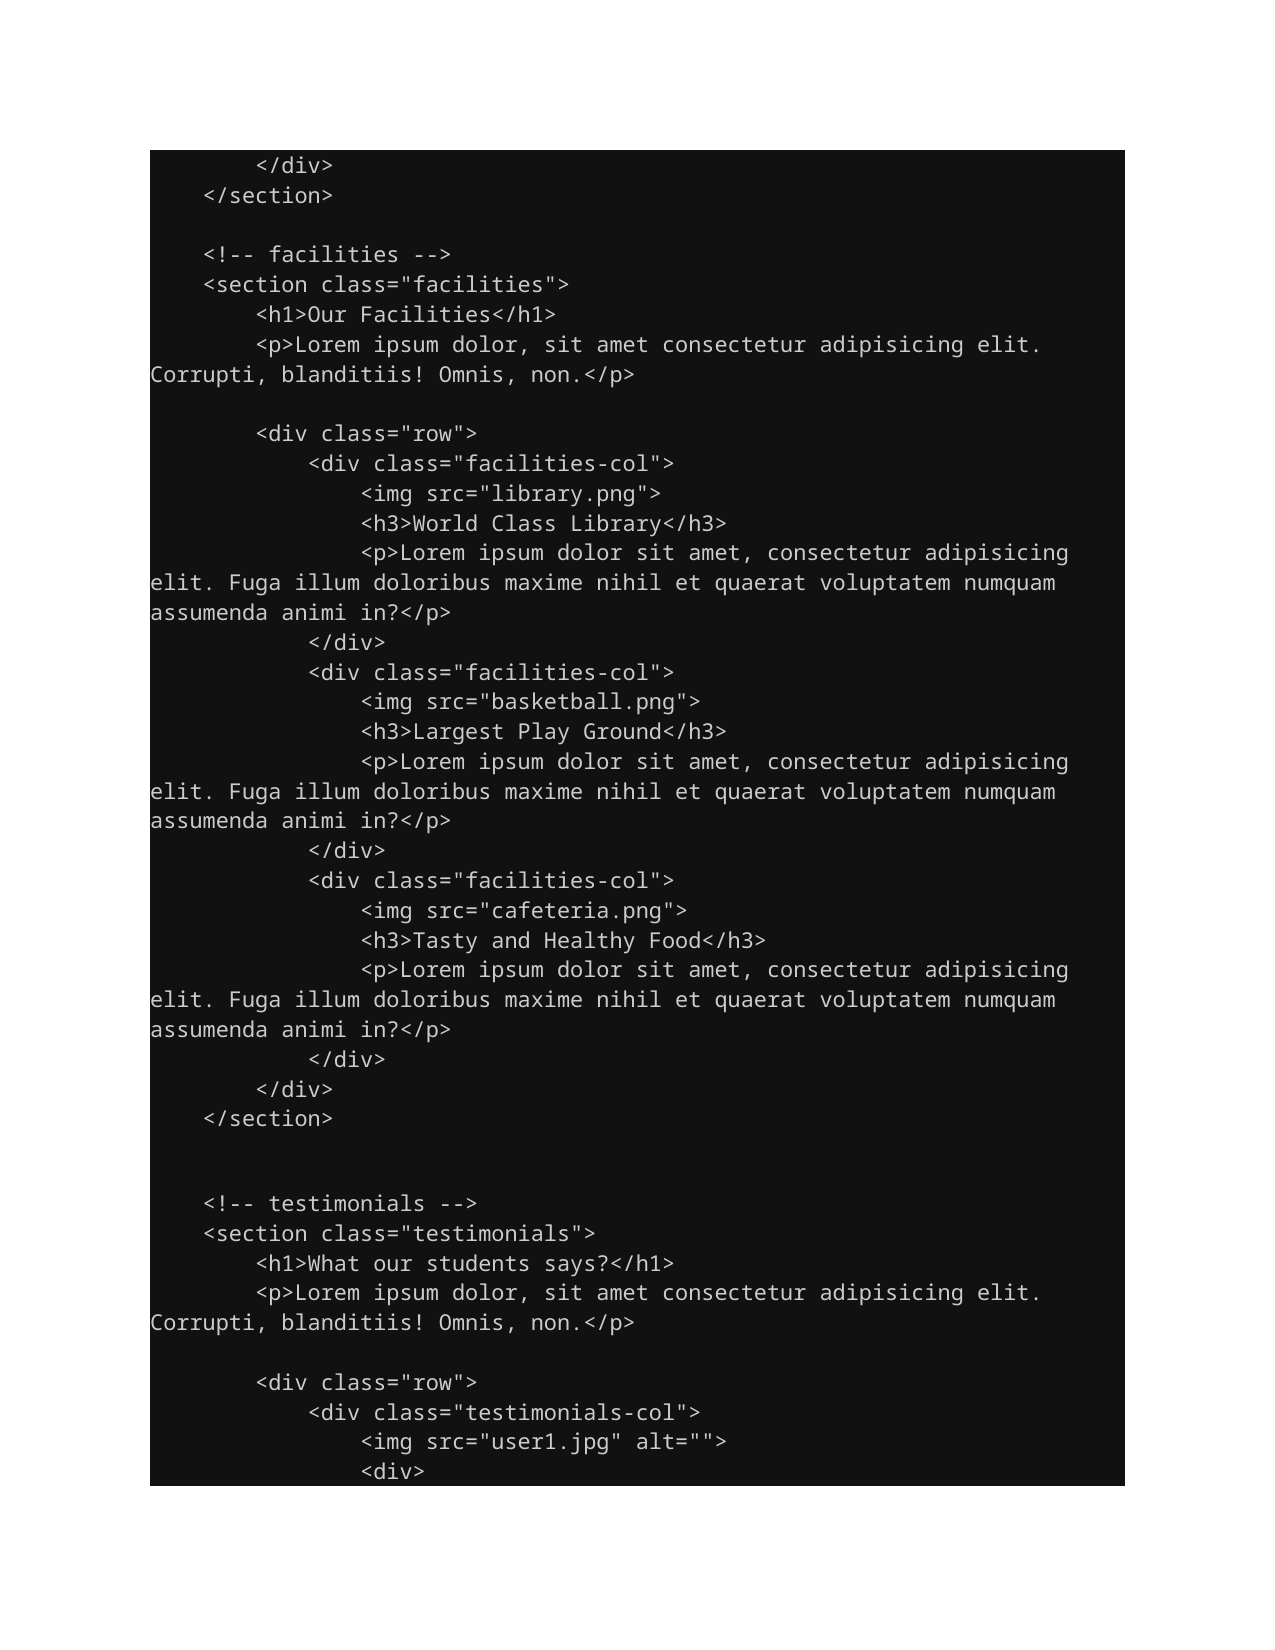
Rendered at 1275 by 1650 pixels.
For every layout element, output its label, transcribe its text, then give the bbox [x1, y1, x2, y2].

text <div class="row"> [150, 418, 1125, 448]
text <!-- facilities --> [150, 239, 1125, 269]
text </div> [150, 1044, 1125, 1073]
text <!-- testimonials --> [150, 1188, 1125, 1218]
text <div> [150, 1456, 1125, 1486]
text <p>Lorem ipsum dolor, sit amet consectetur adipisicing elit. Corrupti, blanditiis! Omnis, non.</p> [150, 1277, 1125, 1337]
text <h1>Our Facilities</h1> [150, 299, 1125, 329]
text <p>Lorem ipsum dolor sit amet, consectetur adipisicing elit. Fuga illum doloribus maxime nihil et quaerat voluptatem numquam assumenda animi in?</p> [150, 746, 1125, 835]
text </div> [150, 835, 1125, 865]
text </section> [150, 1103, 1125, 1133]
text <img src="library.png"> [150, 478, 1125, 507]
text <h1>What our students says?</h1> [150, 1247, 1125, 1277]
text <img src="cafeteria.png"> [150, 895, 1125, 924]
text <div class="testimonials-col"> [150, 1396, 1125, 1426]
text <div class="facilities-col"> [150, 865, 1125, 895]
text <div class="facilities-col"> [150, 448, 1125, 478]
text <h3>World Class Library</h3> [150, 507, 1125, 537]
text </section> [150, 180, 1125, 209]
text <img src="user1.jpg" alt=""> [150, 1426, 1125, 1456]
text </div> [150, 150, 1125, 180]
text <section class="testimonials"> [150, 1218, 1125, 1247]
text <h3>Tasty and Healthy Food</h3> [150, 924, 1125, 954]
text <p>Lorem ipsum dolor, sit amet consectetur adipisicing elit. Corrupti, blanditiis! Omnis, non.</p> [150, 329, 1125, 388]
text <h3>Largest Play Ground</h3> [150, 716, 1125, 746]
text </div> [150, 627, 1125, 656]
text <div class="facilities-col"> [150, 656, 1125, 686]
text </div> [150, 1073, 1125, 1103]
text <p>Lorem ipsum dolor sit amet, consectetur adipisicing elit. Fuga illum doloribus maxime nihil et quaerat voluptatem numquam assumenda animi in?</p> [150, 537, 1125, 627]
text <p>Lorem ipsum dolor sit amet, consectetur adipisicing elit. Fuga illum doloribus maxime nihil et quaerat voluptatem numquam assumenda animi in?</p> [150, 954, 1125, 1044]
text <section class="facilities"> [150, 269, 1125, 299]
text <img src="basketball.png"> [150, 686, 1125, 716]
text <div class="row"> [150, 1367, 1125, 1396]
